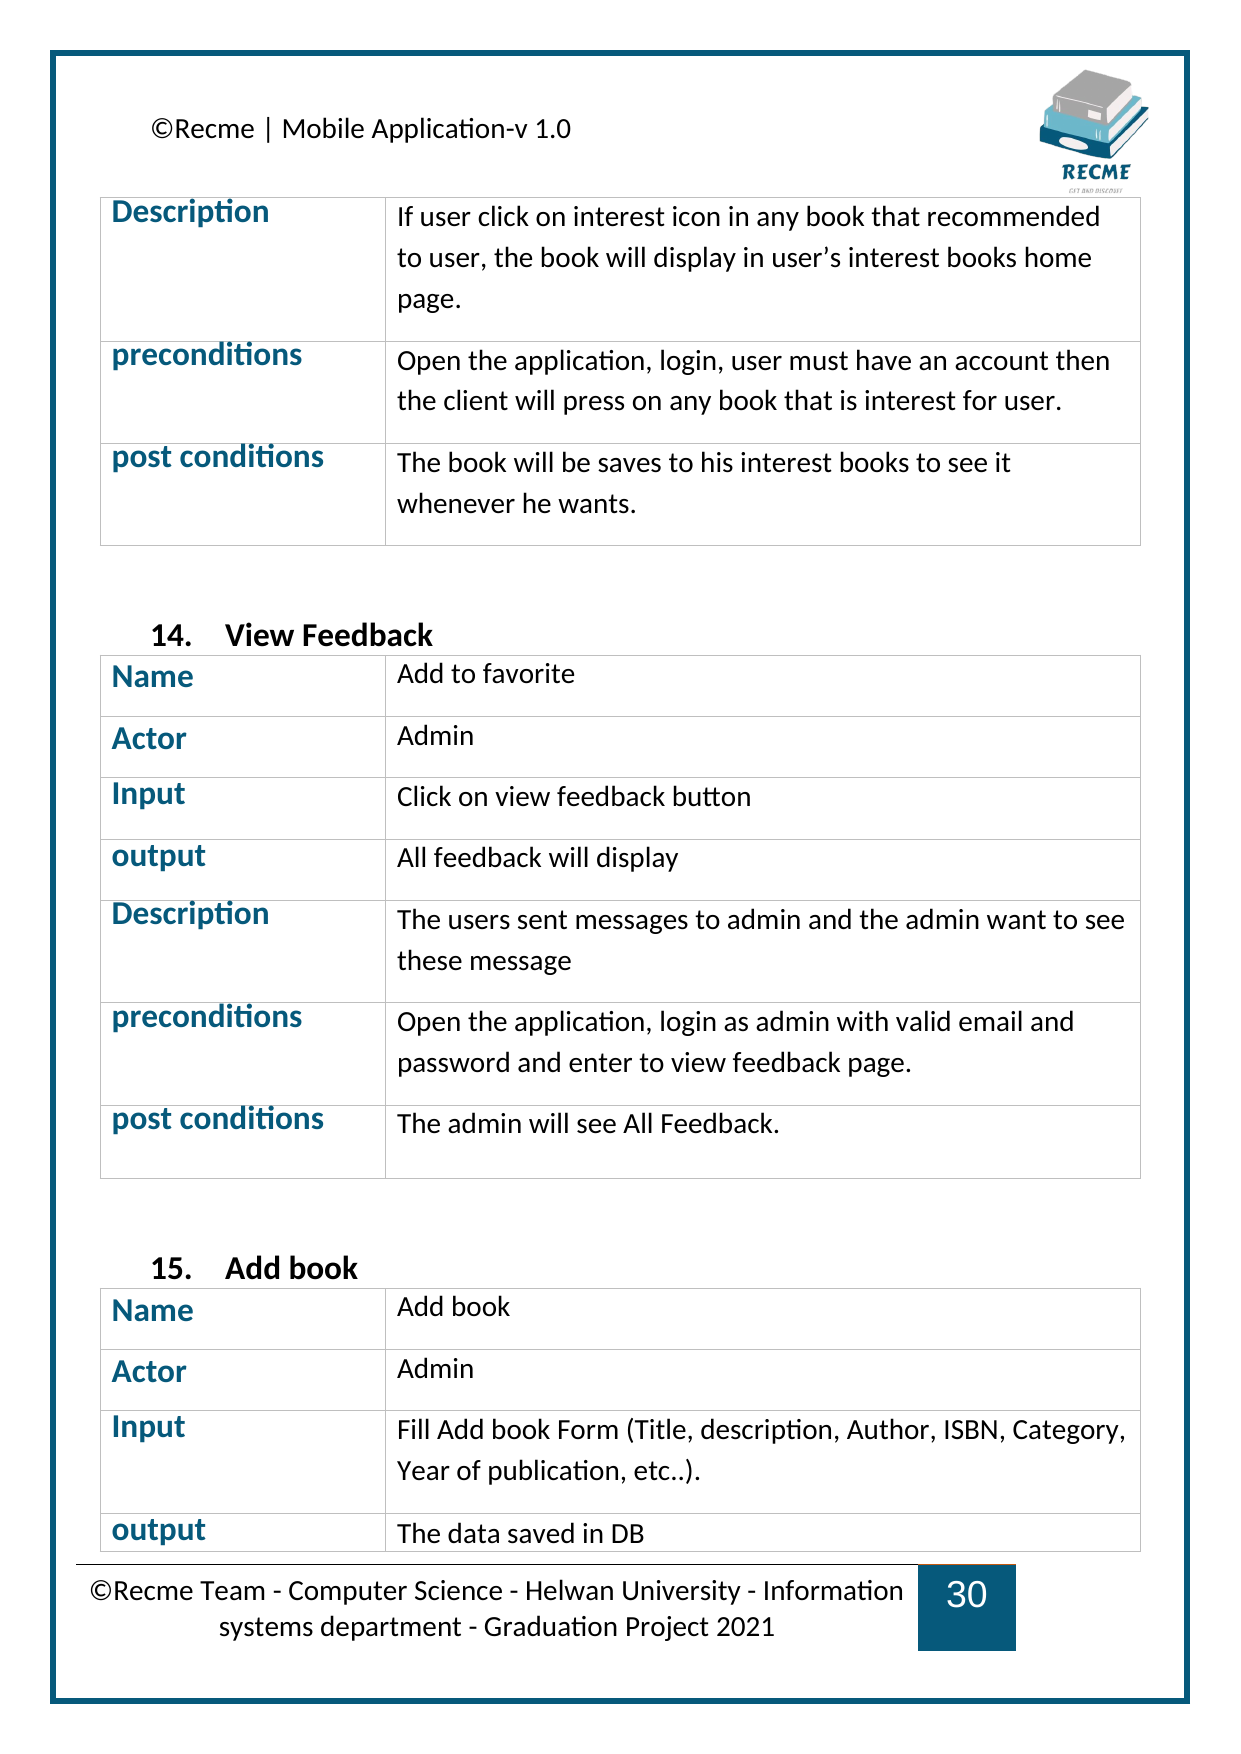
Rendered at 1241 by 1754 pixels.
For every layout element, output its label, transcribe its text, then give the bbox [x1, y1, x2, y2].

table_header Name [101, 656, 385, 716]
table_cell The data saved in DB [386, 1514, 1140, 1551]
table_cell Open the application, login, user must have an account then the client will press on any book that is interest for user. [386, 342, 1140, 443]
table_header Name [101, 1289, 385, 1349]
table_cell output [101, 840, 385, 900]
list Add book [150, 1247, 1090, 1287]
table_cell Open the application, login as admin with valid email and password and enter to view feedback page. [386, 1003, 1140, 1104]
table_cell The users sent messages to admin and the admin want to see these message [386, 901, 1140, 1002]
table_cell Input [101, 1411, 385, 1512]
table_cell The book will be saves to his interest books to see it whenever he wants. [386, 444, 1140, 545]
table_cell Click on view feedback button [386, 778, 1140, 838]
table_cell Admin [386, 717, 1140, 777]
picture [1036, 67, 1152, 198]
table_cell Fill Add book Form (Title, description, Author, ISBN, Category, Year of publication, etc..). [386, 1411, 1140, 1512]
table_cell Admin [386, 1350, 1140, 1410]
table_cell The admin will see All Feedback. [386, 1106, 1140, 1178]
table_cell Description [101, 198, 385, 341]
table_cell output [101, 1514, 385, 1551]
table_cell post conditions [101, 444, 385, 545]
table_cell If user click on interest icon in any book that recommended to user, the book will display in user’s interest books home page. [386, 198, 1140, 341]
table_cell Actor [101, 717, 385, 777]
table_cell preconditions [101, 342, 385, 443]
table_cell post conditions [101, 1106, 385, 1178]
table_header Add to favorite [386, 656, 1140, 716]
table_cell Description [101, 901, 385, 1002]
table_cell preconditions [101, 1003, 385, 1104]
table_cell Input [101, 778, 385, 838]
table_cell Actor [101, 1350, 385, 1410]
table_header Add book [386, 1289, 1140, 1349]
list View Feedback [150, 614, 1090, 654]
table_cell All feedback will display [386, 840, 1140, 900]
